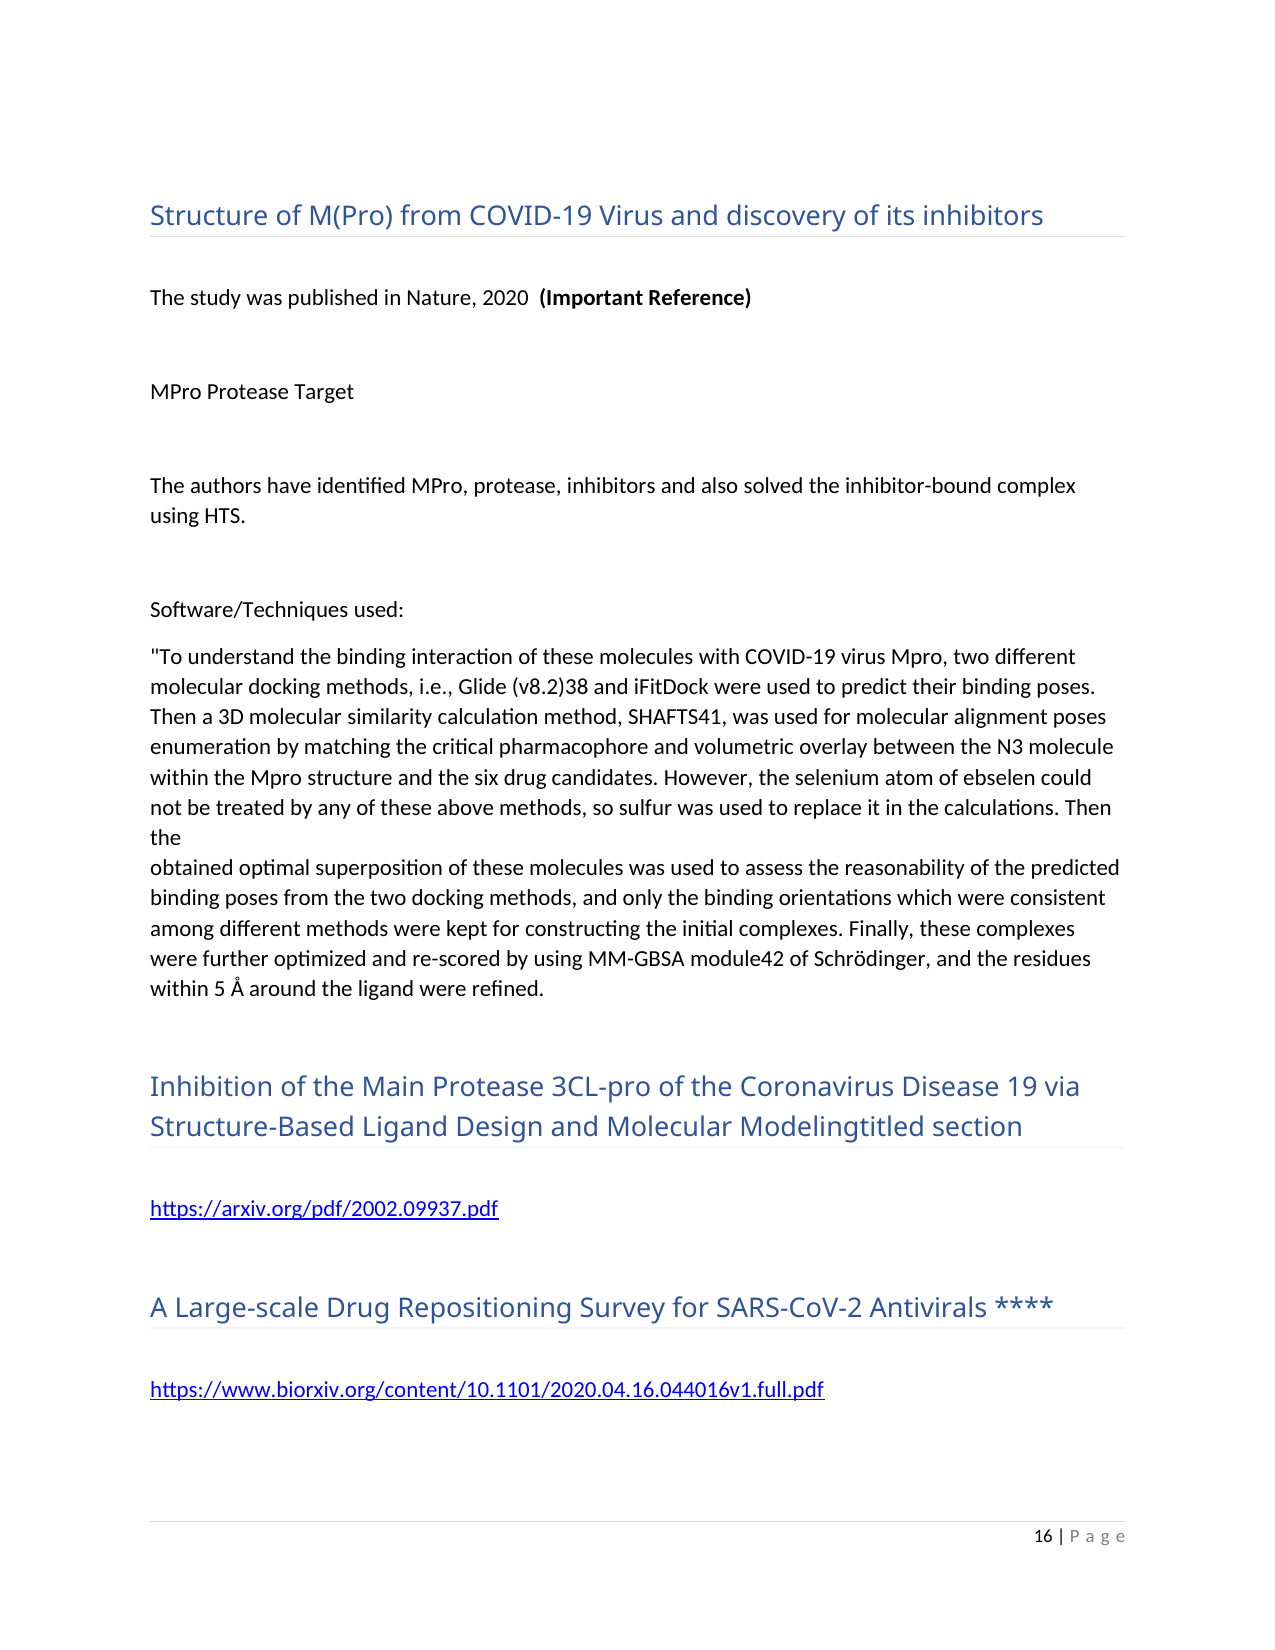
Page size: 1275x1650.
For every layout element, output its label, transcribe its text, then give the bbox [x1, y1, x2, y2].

subtitle Inhibition of the Main Protease 3CL-pro of the Coronavirus Disease 19 via Structure-Based Ligand Design and Molecular Modelingtitled section [150, 1068, 1125, 1144]
text https://arxiv.org/pdf/2002.09937.pdf [150, 1194, 1125, 1222]
subtitle A Large-scale Drug Repositioning Survey for SARS-CoV-2 Antivirals **** [150, 1288, 1125, 1325]
subtitle Structure of M(Pro) from COVID-19 Virus and discovery of its inhibitors [150, 197, 1125, 234]
text Software/Techniques used: [150, 595, 1125, 623]
text "To understand the binding interaction of these molecules with COVID-19 virus Mpro, two different molecular docking methods, i.e., Glide (v8.2)38 and iFitDock were used to predict their binding poses. Then a 3D molecular similarity calculation method, SHAFTS41, was used for molecular alignment poses enumeration by matching the critical pharmacophore and volumetric overlay between the N3 molecule within the Mpro structure and the six drug candidates. However, the selenium atom of ebselen could not be treated by any of these above methods, so sulfur was used to replace it in the calculations. Then the obtained optimal superposition of these molecules was used to assess the reasonability of the predicted binding poses from the two docking methods, and only the binding orientations which were consistent among different methods were kept for constructing the initial complexes. Finally, these complexes were further optimized and re-scored by using MM-GBSA module42 of Schrödinger, and the residues within 5 Å around the ligand were refined. [150, 642, 1125, 1002]
text MPro Protease Target [150, 377, 1125, 405]
text https://www.biorxiv.org/content/10.1101/2020.04.16.044016v1.full.pdf [150, 1375, 1125, 1403]
text The authors have identified MPro, protease, inhibitors and also solved the inhibitor-bound complex using HTS. [150, 471, 1125, 529]
text The study was published in Nature, 2020 (Important Reference) [150, 283, 1125, 312]
